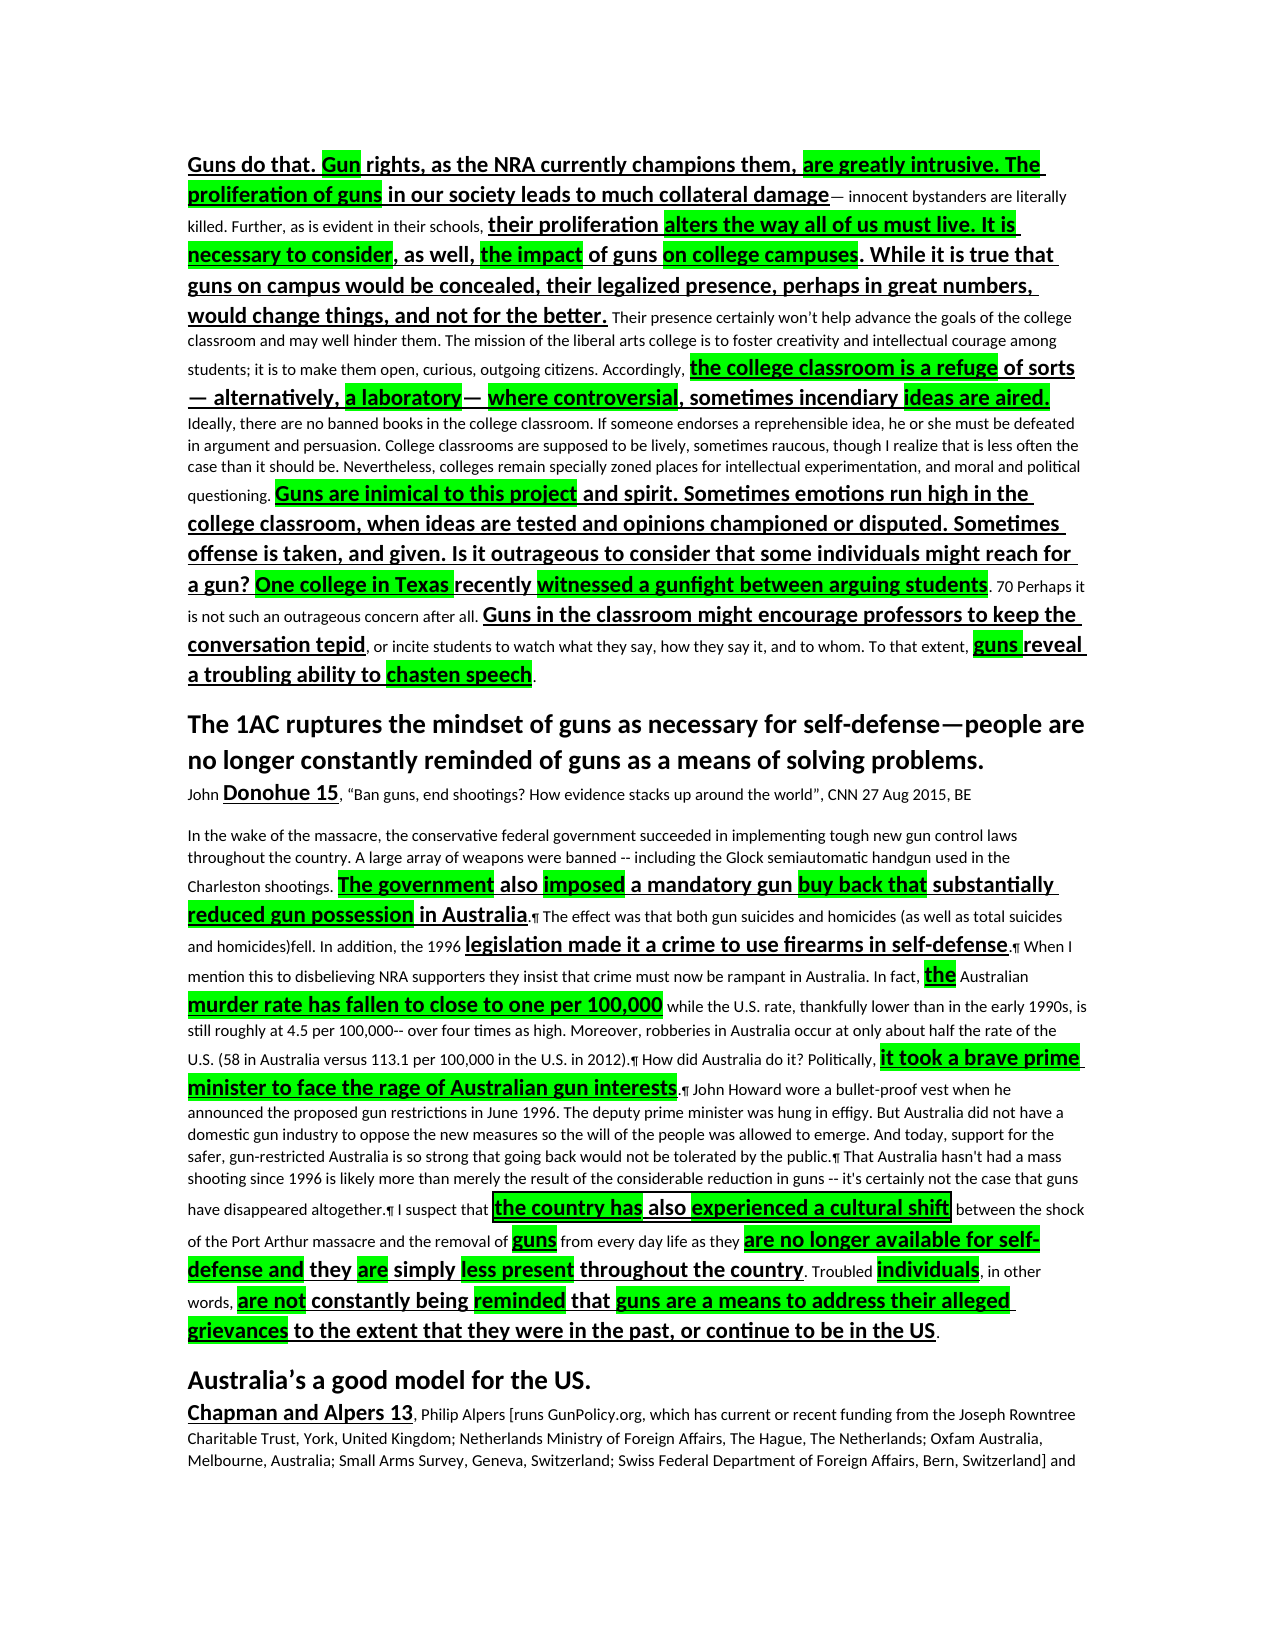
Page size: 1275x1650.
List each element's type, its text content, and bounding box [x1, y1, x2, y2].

subtitle Australia’s a good model for the US. [187, 1363, 1087, 1396]
subtitle The 1AC ruptures the mindset of guns as necessary for self-defense—people are no longer constantly reminded of guns as a means of solving problems. [187, 707, 1087, 776]
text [187, 1398, 1087, 1470]
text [187, 150, 1087, 688]
text John Donohue 15, “Ban guns, end shootings? How evidence stacks up around the world”, CNN 27 Aug 2015, BE [187, 778, 1087, 807]
text In the wake of the massacre, the conservative federal government succeeded in implementing tough new gun control laws throughout the country. A large array of weapons were banned -- including the Glock semiautomatic handgun used in the Charleston shootings. The government also imposed a mandatory gun buy back that substantially reduced gun possession in Australia.¶ The effect was that both gun suicides and homicides (as well as total suicides and homicides)fell. In addition, the 1996 legislation made it a crime to use firearms in self-defense.¶ When I mention this to disbelieving NRA supporters they insist that crime must now be rampant in Australia. In fact, the Australian murder rate has fallen to close to one per 100,000 while the U.S. rate, thankfully lower than in the early 1990s, is still roughly at 4.5 per 100,000-- over four times as high. Moreover, robberies in Australia occur at only about half the rate of the U.S. (58 in Australia versus 113.1 per 100,000 in the U.S. in 2012).¶ How did Australia do it? Politically, it took a brave prime minister to face the rage of Australian gun interests.¶ John Howard wore a bullet-proof vest when he announced the proposed gun restrictions in June 1996. The deputy prime minister was hung in effigy. But Australia did not have a domestic gun industry to oppose the new measures so the will of the people was allowed to emerge. And today, support for the safer, gun-restricted Australia is so strong that going back would not be tolerated by the public.¶ That Australia hasn't had a mass shooting since 1996 is likely more than merely the result of the considerable reduction in guns -- it's certainly not the case that guns have disappeared altogether.¶ I suspect that the country has also experienced a cultural shift between the shock of the Port Arthur massacre and the removal of guns from every day life as they are no longer available for self-defense and they are simply less present throughout the country. Troubled individuals, in other words, are not constantly being reminded that guns are a means to address their alleged grievances to the extent that they were in the past, or continue to be in the US. [187, 825, 1087, 1344]
